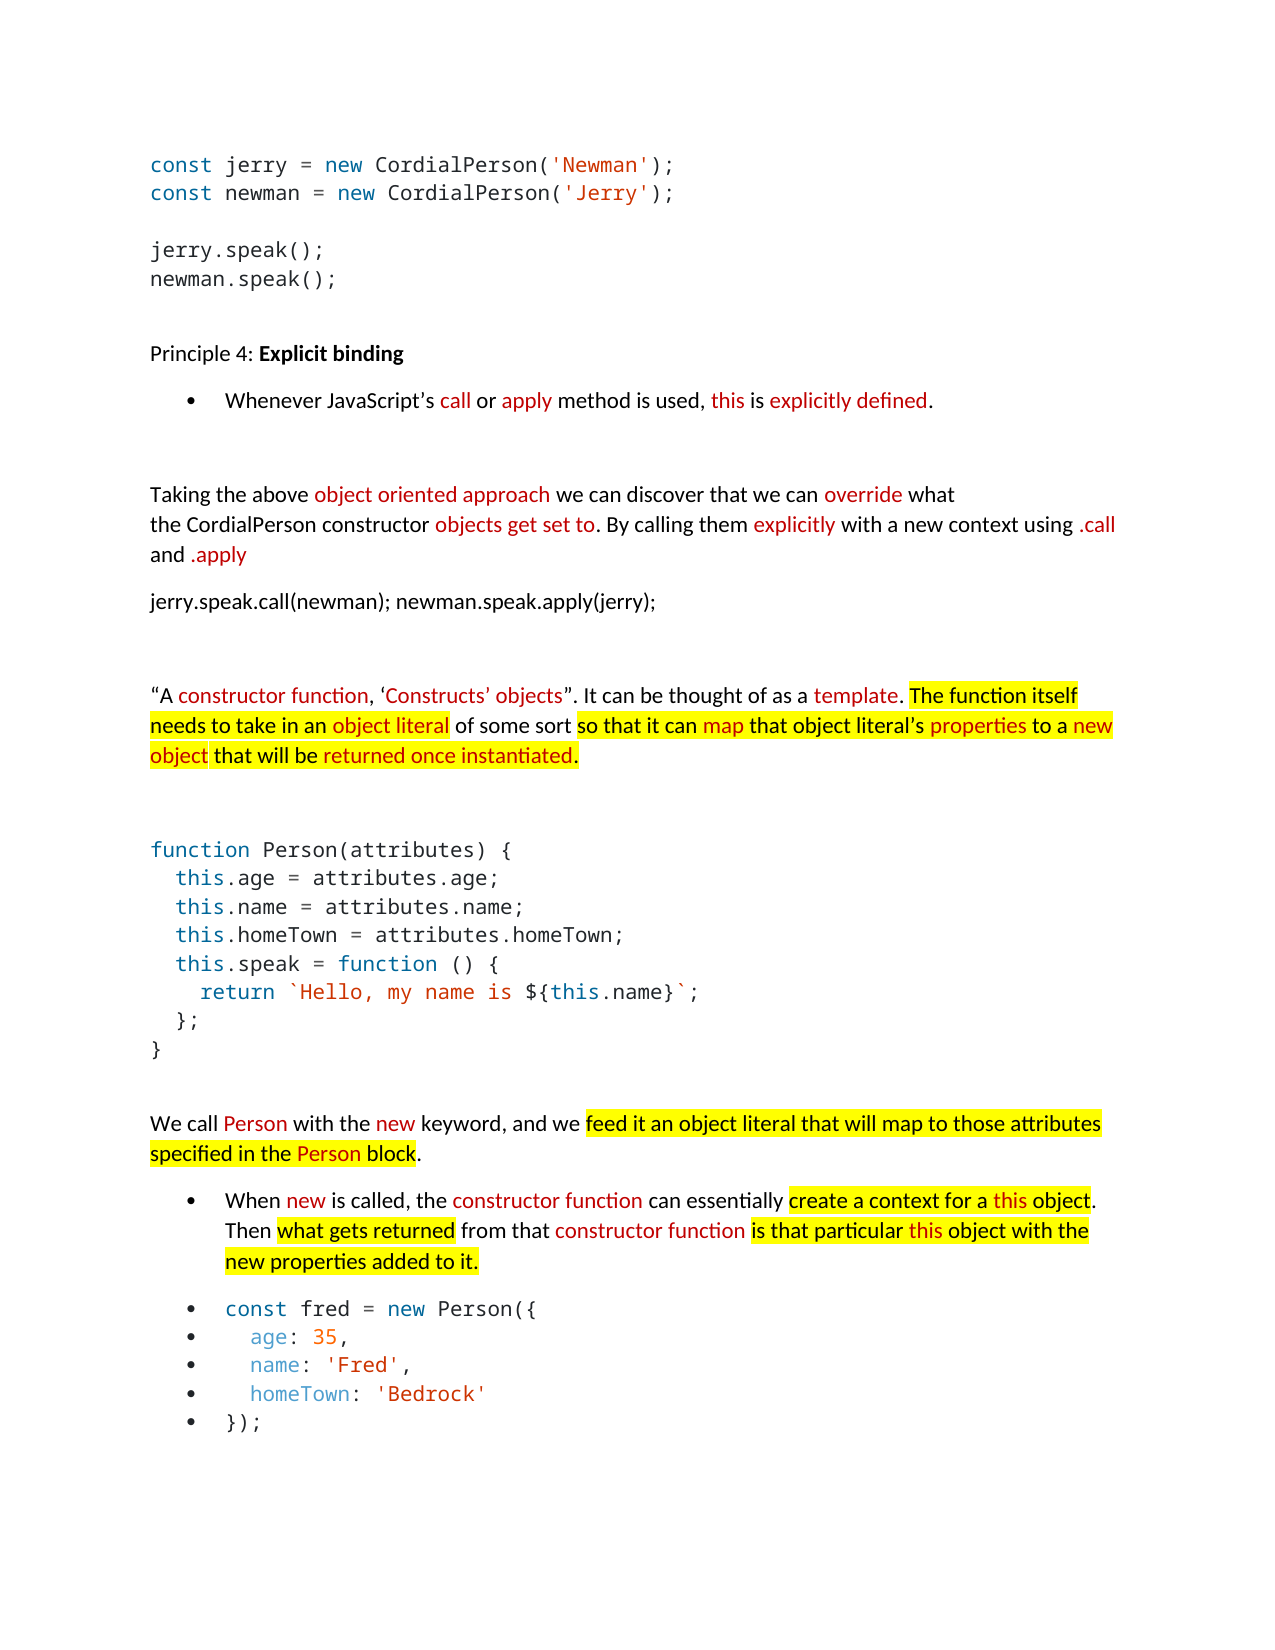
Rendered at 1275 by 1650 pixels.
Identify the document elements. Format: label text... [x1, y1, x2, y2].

list homeTown: 'Bedrock' [187, 1379, 1125, 1407]
text this.name = attributes.name; [150, 892, 1125, 920]
text this.age = attributes.age; [150, 863, 1125, 892]
text jerry.speak(); [150, 235, 1125, 264]
text We call Person with the new keyword, and we feed it an object literal that will map to those attributes specified in the Person block. [150, 1109, 1125, 1167]
text Taking the above object oriented approach we can discover that we can override what the CordialPerson constructor objects get set to. By calling them explicitly with a new context using .call and .apply [150, 480, 1125, 568]
text return `Hello, my name is ${this.name}`; [150, 977, 1125, 1006]
text Principle 4: Explicit binding [150, 339, 1125, 367]
list When new is called, the constructor function can essentially create a context for a this object. Then what gets returned from that constructor function is that particular this object with the new properties added to it. [187, 1186, 1125, 1275]
list name: 'Fred', [187, 1351, 1125, 1379]
text }; [150, 1006, 1125, 1034]
text function Person(attributes) { [150, 835, 1125, 863]
text const jerry = new CordialPerson('Newman'); [150, 150, 1125, 178]
list Whenever JavaScript’s call or apply method is used, this is explicitly defined. [187, 386, 1125, 414]
text } [150, 1034, 1125, 1062]
text jerry.speak.call(newman); newman.speak.apply(jerry); [150, 587, 1125, 615]
text this.speak = function () { [150, 949, 1125, 977]
list age: 35, [187, 1322, 1125, 1351]
text newman.speak(); [150, 264, 1125, 292]
text “A constructor function, ‘Constructs’ objects”. It can be thought of as a template. The function itself needs to take in an object literal of some sort so that it can map that object literal’s properties to a new object that will be returned once instantiated. [150, 681, 1125, 769]
text const newman = new CordialPerson('Jerry'); [150, 178, 1125, 207]
list }); [187, 1407, 1125, 1436]
text this.homeTown = attributes.homeTown; [150, 920, 1125, 949]
list const fred = new Person({ [187, 1294, 1125, 1322]
